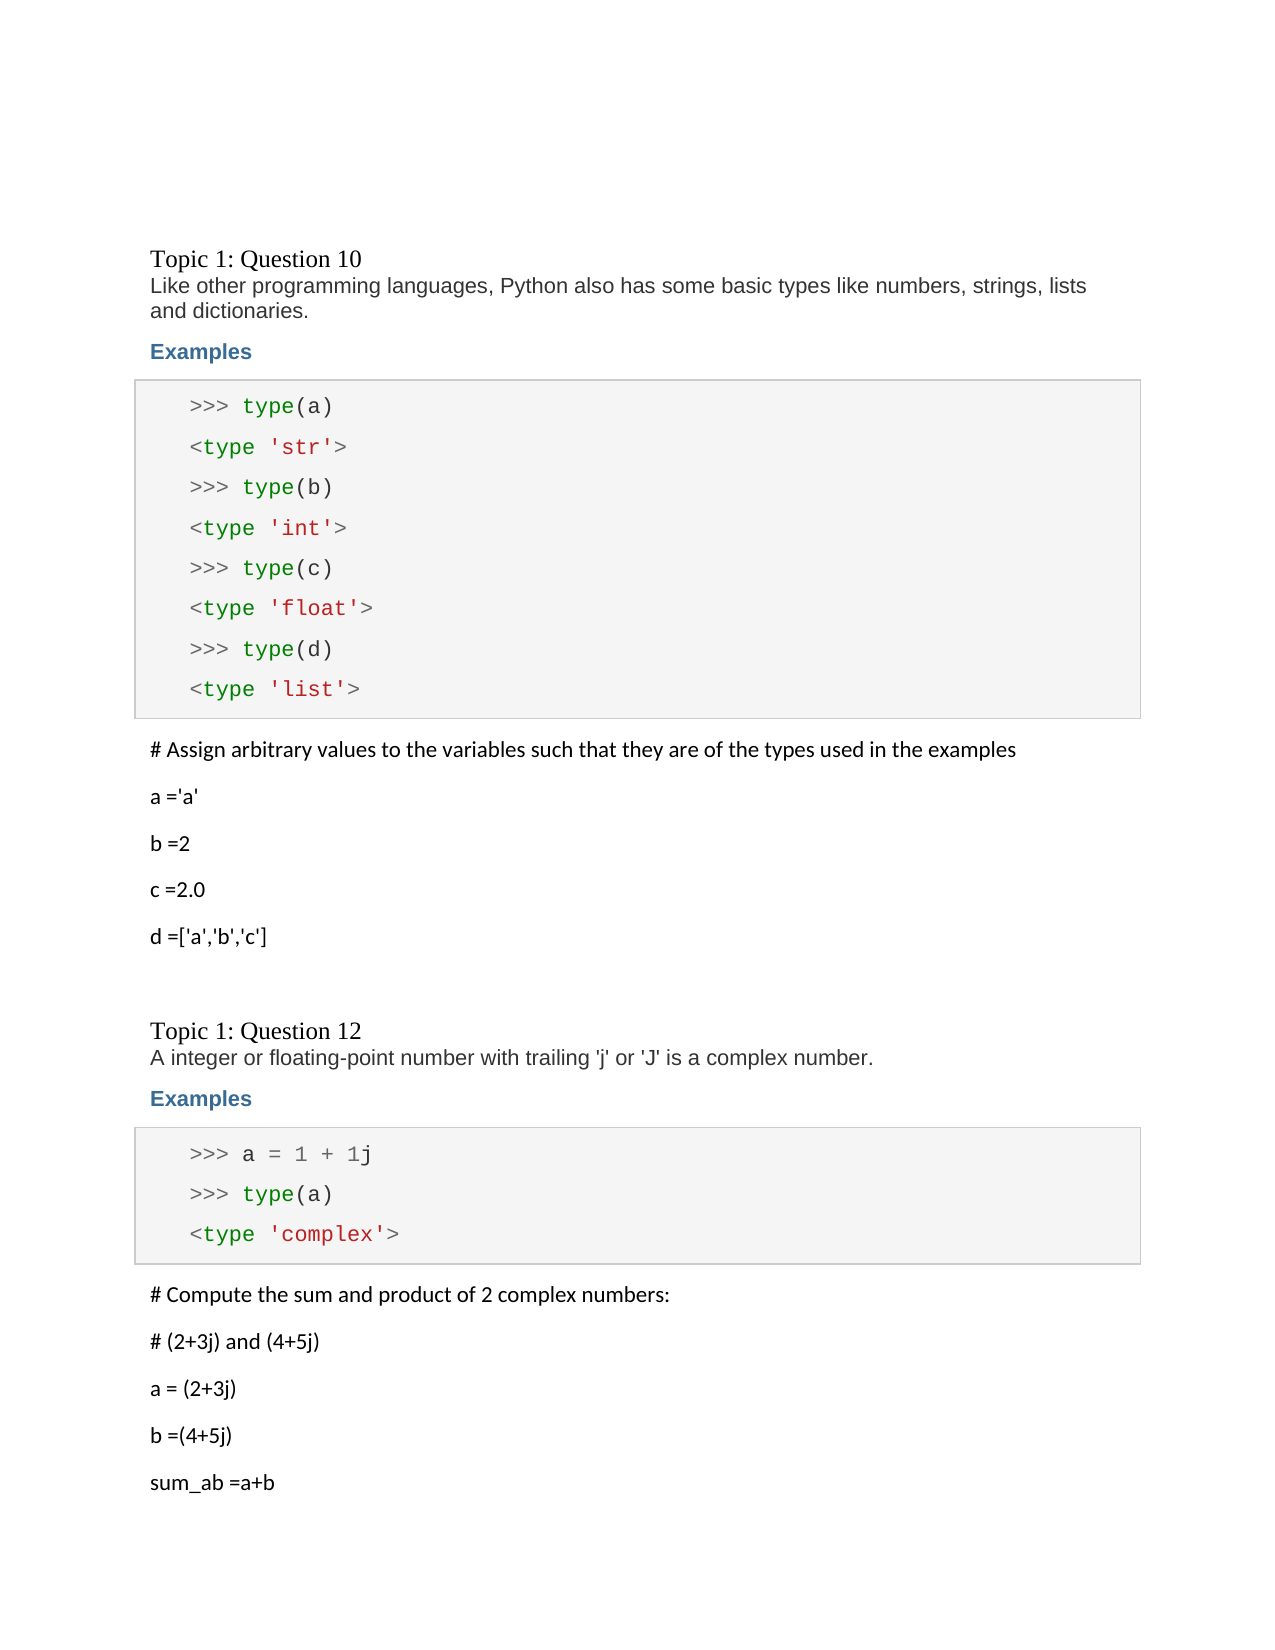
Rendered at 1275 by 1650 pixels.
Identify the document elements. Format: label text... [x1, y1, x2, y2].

text a ='a' [150, 782, 1125, 810]
text Topic 1: Question 10 [150, 244, 1125, 272]
text <type 'complex'> [136, 1207, 1140, 1263]
text <type 'float'> [136, 581, 1140, 622]
text >>> a = 1 + 1j [136, 1128, 1140, 1167]
text # Assign arbitrary values to the variables such that they are of the types used in the examples [150, 735, 1125, 763]
text d =['a','b','c'] [150, 922, 1125, 951]
text c =2.0 [150, 876, 1125, 904]
text Like other programming languages, Python also has some basic types like numbers, strings, lists and dictionaries. [150, 272, 1125, 323]
text >>> type(a) [136, 1167, 1140, 1207]
text >>> type(d) [136, 622, 1140, 662]
text b =2 [150, 829, 1125, 857]
text Examples [150, 338, 1125, 364]
text A integer or floating-point number with trailing 'j' or 'J' is a complex number. [150, 1045, 1125, 1070]
text <type 'int'> [136, 501, 1140, 541]
text <type 'str'> [136, 420, 1140, 460]
text Examples [150, 1086, 1125, 1111]
text Topic 1: Question 12 [150, 1016, 1125, 1045]
text # Compute the sum and product of 2 complex numbers: [150, 1280, 1125, 1308]
text b =(4+5j) [150, 1421, 1125, 1449]
text >>> type(c) [136, 541, 1140, 581]
text >>> type(a) [136, 381, 1140, 420]
text <type 'list'> [136, 662, 1140, 718]
text >>> type(b) [136, 460, 1140, 501]
text # (2+3j) and (4+5j) [150, 1327, 1125, 1355]
text a = (2+3j) [150, 1374, 1125, 1402]
text sum_ab =a+b [150, 1468, 1125, 1496]
